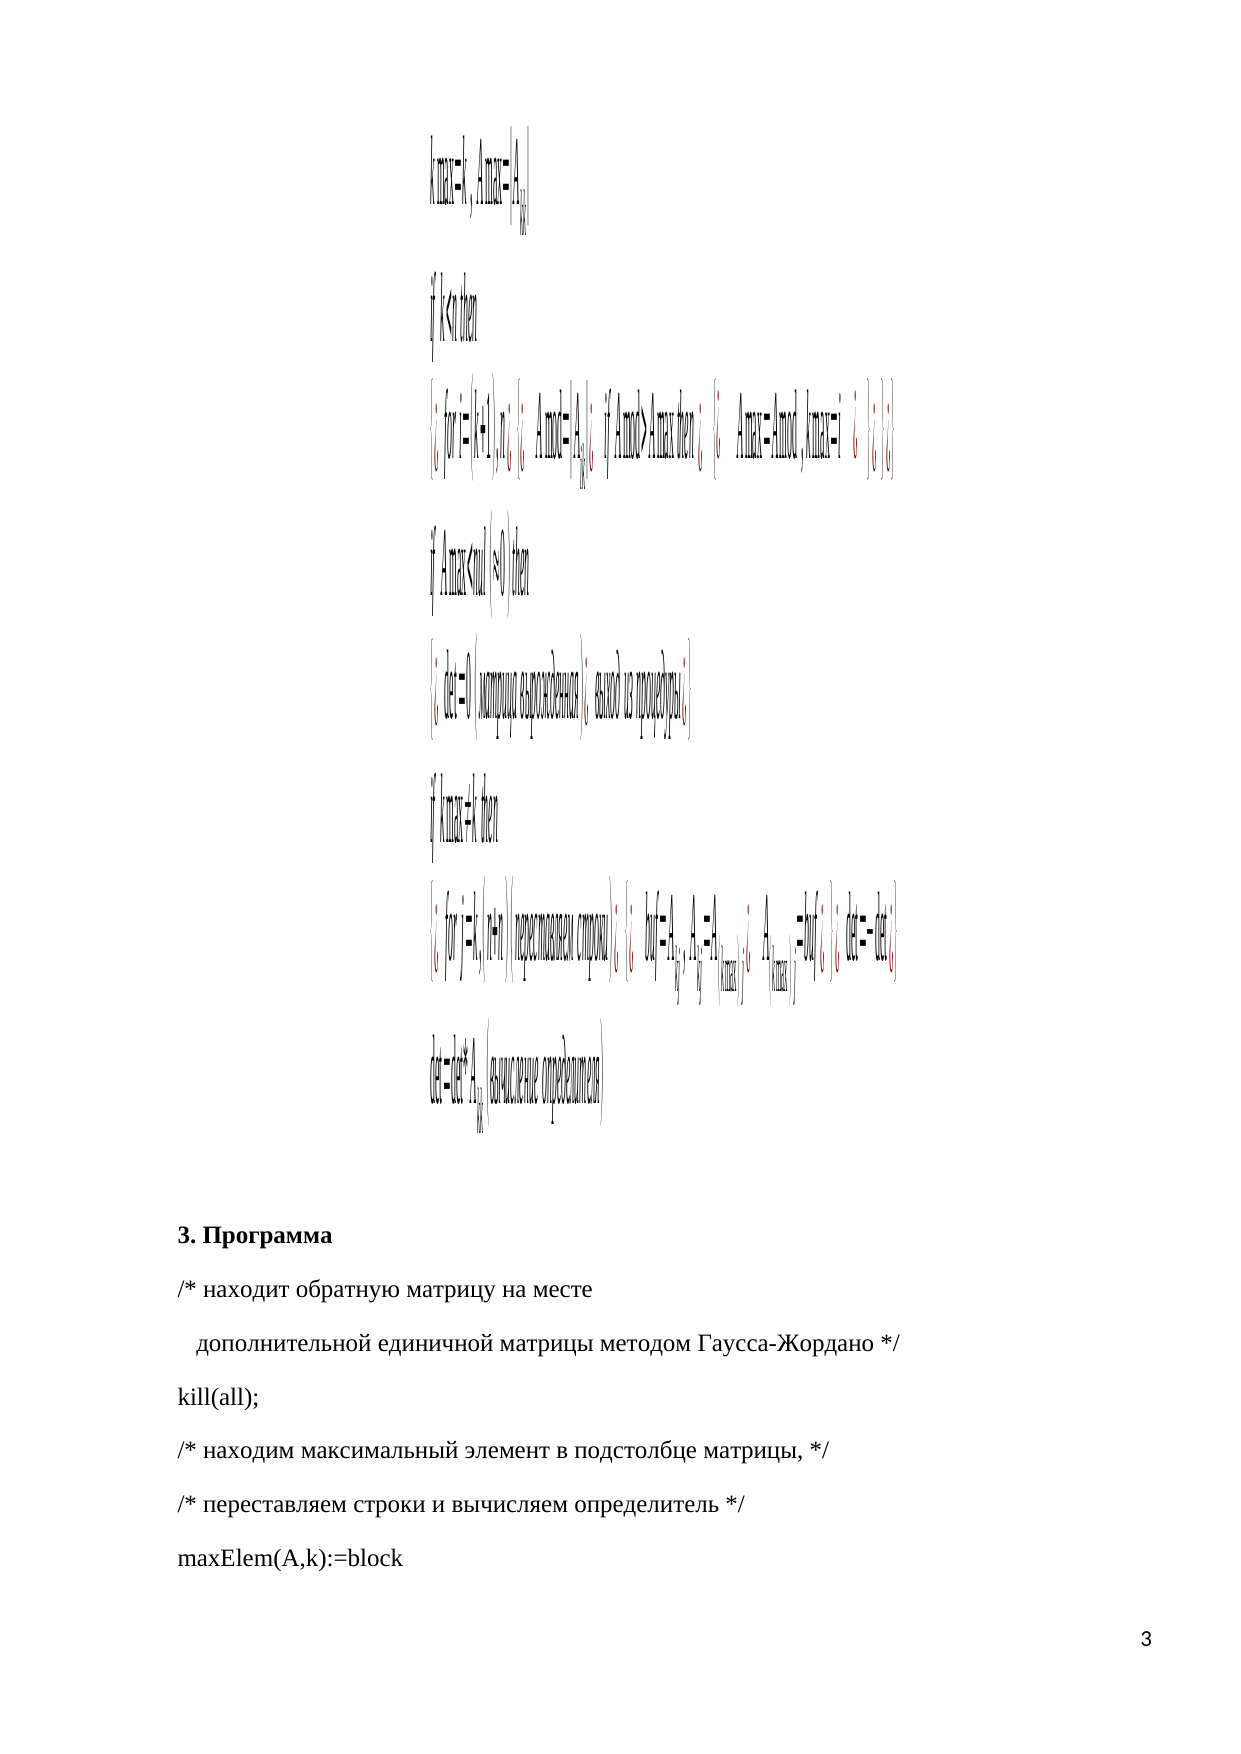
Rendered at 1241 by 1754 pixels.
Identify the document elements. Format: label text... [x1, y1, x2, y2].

text дополнительной единичной матрицы методом Гаусса-Жордано */ [177, 1328, 1152, 1356]
text maxElem(A,k):=block [177, 1543, 1152, 1572]
text kill(all); [177, 1382, 1152, 1410]
text /* переставляем строки и вычисляем определитель */ [177, 1489, 1152, 1518]
text /* находим максимальный элемент в подстолбце матрицы, */ [177, 1435, 1152, 1464]
text 3. Программа [177, 1220, 1152, 1249]
text /* находит обратную матрицу на месте [177, 1274, 1152, 1303]
